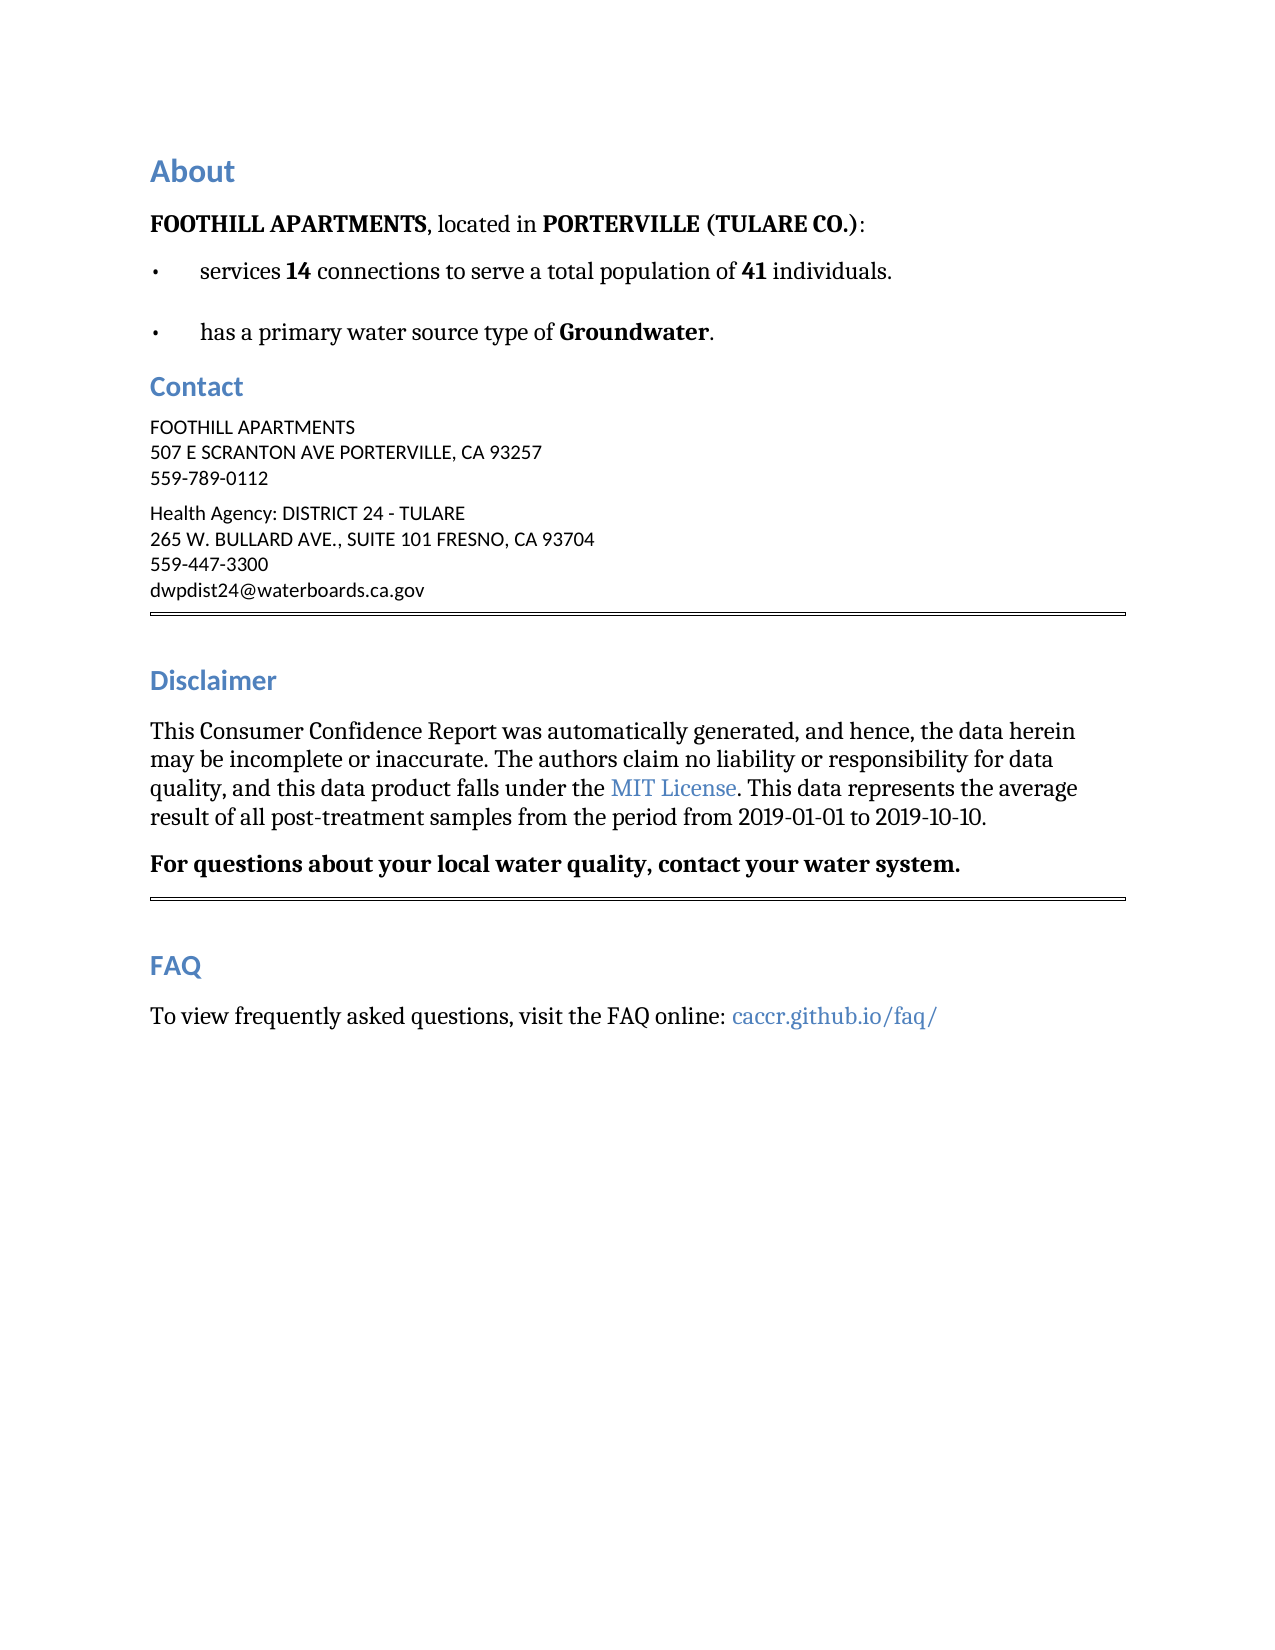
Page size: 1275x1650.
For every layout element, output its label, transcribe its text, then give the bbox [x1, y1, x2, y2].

subtitle FAQ [150, 947, 1125, 983]
list has a primary water source type of Groundwater. [150, 318, 1125, 347]
subtitle Contact [150, 368, 1125, 403]
text Health Agency: DISTRICT 24 - TULARE 265 W. BULLARD AVE., SUITE 101 FRESNO, CA 93704 559-447-3300 dwpdist24@waterboards.ca.gov [150, 501, 1125, 602]
subtitle About [150, 150, 1125, 191]
subtitle Disclaimer [150, 662, 1125, 698]
text FOOTHILL APARTMENTS, located in PORTERVILLE (TULARE CO.): [150, 209, 1125, 238]
text FOOTHILL APARTMENTS 507 E SCRANTON AVE PORTERVILLE, CA 93257 559-789-0112 [150, 414, 1125, 490]
text To view frequently asked questions, visit the FAQ online: caccr.github.io/faq/ [150, 1002, 1125, 1031]
list services 14 connections to serve a total population of 41 individuals. [150, 257, 1125, 314]
text For questions about your local water quality, contact your water system. [150, 850, 1125, 879]
text This Consumer Confidence Report was automatically generated, and hence, the data herein may be incomplete or inaccurate. The authors claim no liability or responsibility for data quality, and this data product falls under the MIT License. This data represents the average result of all post-treatment samples from the period from 2019-01-01 to 2019-10-10. [150, 717, 1125, 832]
